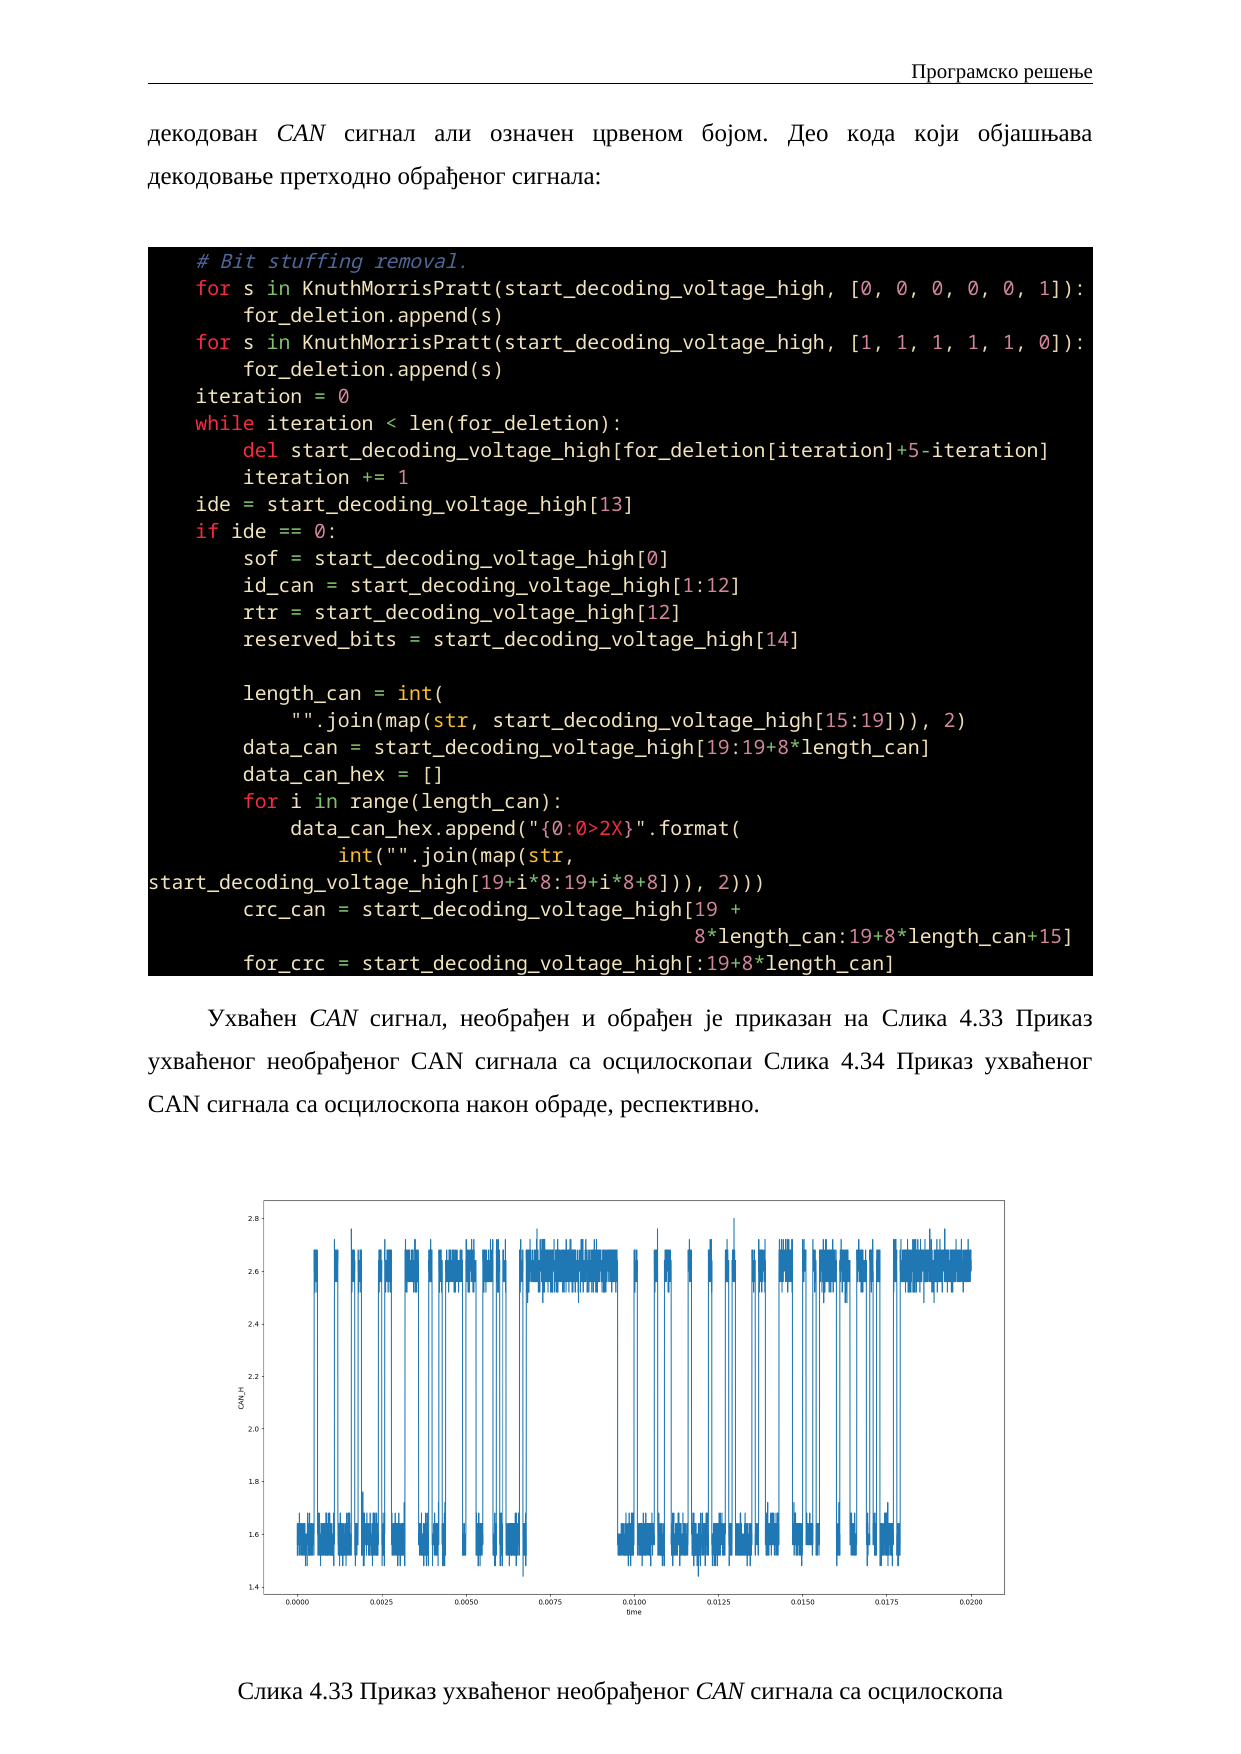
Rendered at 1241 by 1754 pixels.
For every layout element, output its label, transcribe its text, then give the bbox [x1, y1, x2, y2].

text int("".join(map(str, start_decoding_voltage_high[19+i*8:19+i*8+8])), 2))) [148, 841, 1093, 895]
text ide = start_decoding_voltage_high[13] [148, 490, 1093, 517]
text # Bit stuffing removal. [148, 247, 1093, 274]
text del start_decoding_voltage_high[for_deletion[iteration]+5-iteration] [148, 436, 1093, 463]
text while iteration < len(for_deletion): [148, 409, 1093, 436]
text crc_can = start_decoding_voltage_high[19 + [148, 895, 1093, 922]
text data_can_hex = [] [148, 760, 1093, 787]
text "".join(map(str, start_decoding_voltage_high[15:19])), 2) [148, 706, 1093, 733]
text for_crc = start_decoding_voltage_high[:19+8*length_can] [148, 949, 1093, 976]
text for i in range(length_can): [148, 787, 1093, 814]
text 8*length_can:19+8*length_can+15] [148, 922, 1093, 949]
text for s in KnuthMorrisPratt(start_decoding_voltage_high, [1, 1, 1, 1, 1, 0]): [148, 328, 1093, 355]
text data_can = start_decoding_voltage_high[19:19+8*length_can] [148, 733, 1093, 760]
text for_deletion.append(s) [148, 301, 1093, 328]
text rtr = start_decoding_voltage_high[12] [148, 598, 1093, 625]
text sof = start_decoding_voltage_high[0] [148, 544, 1093, 571]
text data_can_hex.append("{0:0>2X}".format( [148, 814, 1093, 841]
text reserved_bits = start_decoding_voltage_high[14] [148, 625, 1093, 652]
text for_deletion.append(s) [148, 355, 1093, 382]
text iteration = 0 [148, 382, 1093, 409]
picture [144, 1139, 1100, 1650]
text id_can = start_decoding_voltage_high[1:12] [148, 571, 1093, 598]
text if ide == 0: [148, 517, 1093, 544]
text iteration += 1 [148, 463, 1093, 490]
text length_can = int( [148, 679, 1093, 706]
text for s in KnuthMorrisPratt(start_decoding_voltage_high, [0, 0, 0, 0, 0, 1]): [148, 274, 1093, 301]
